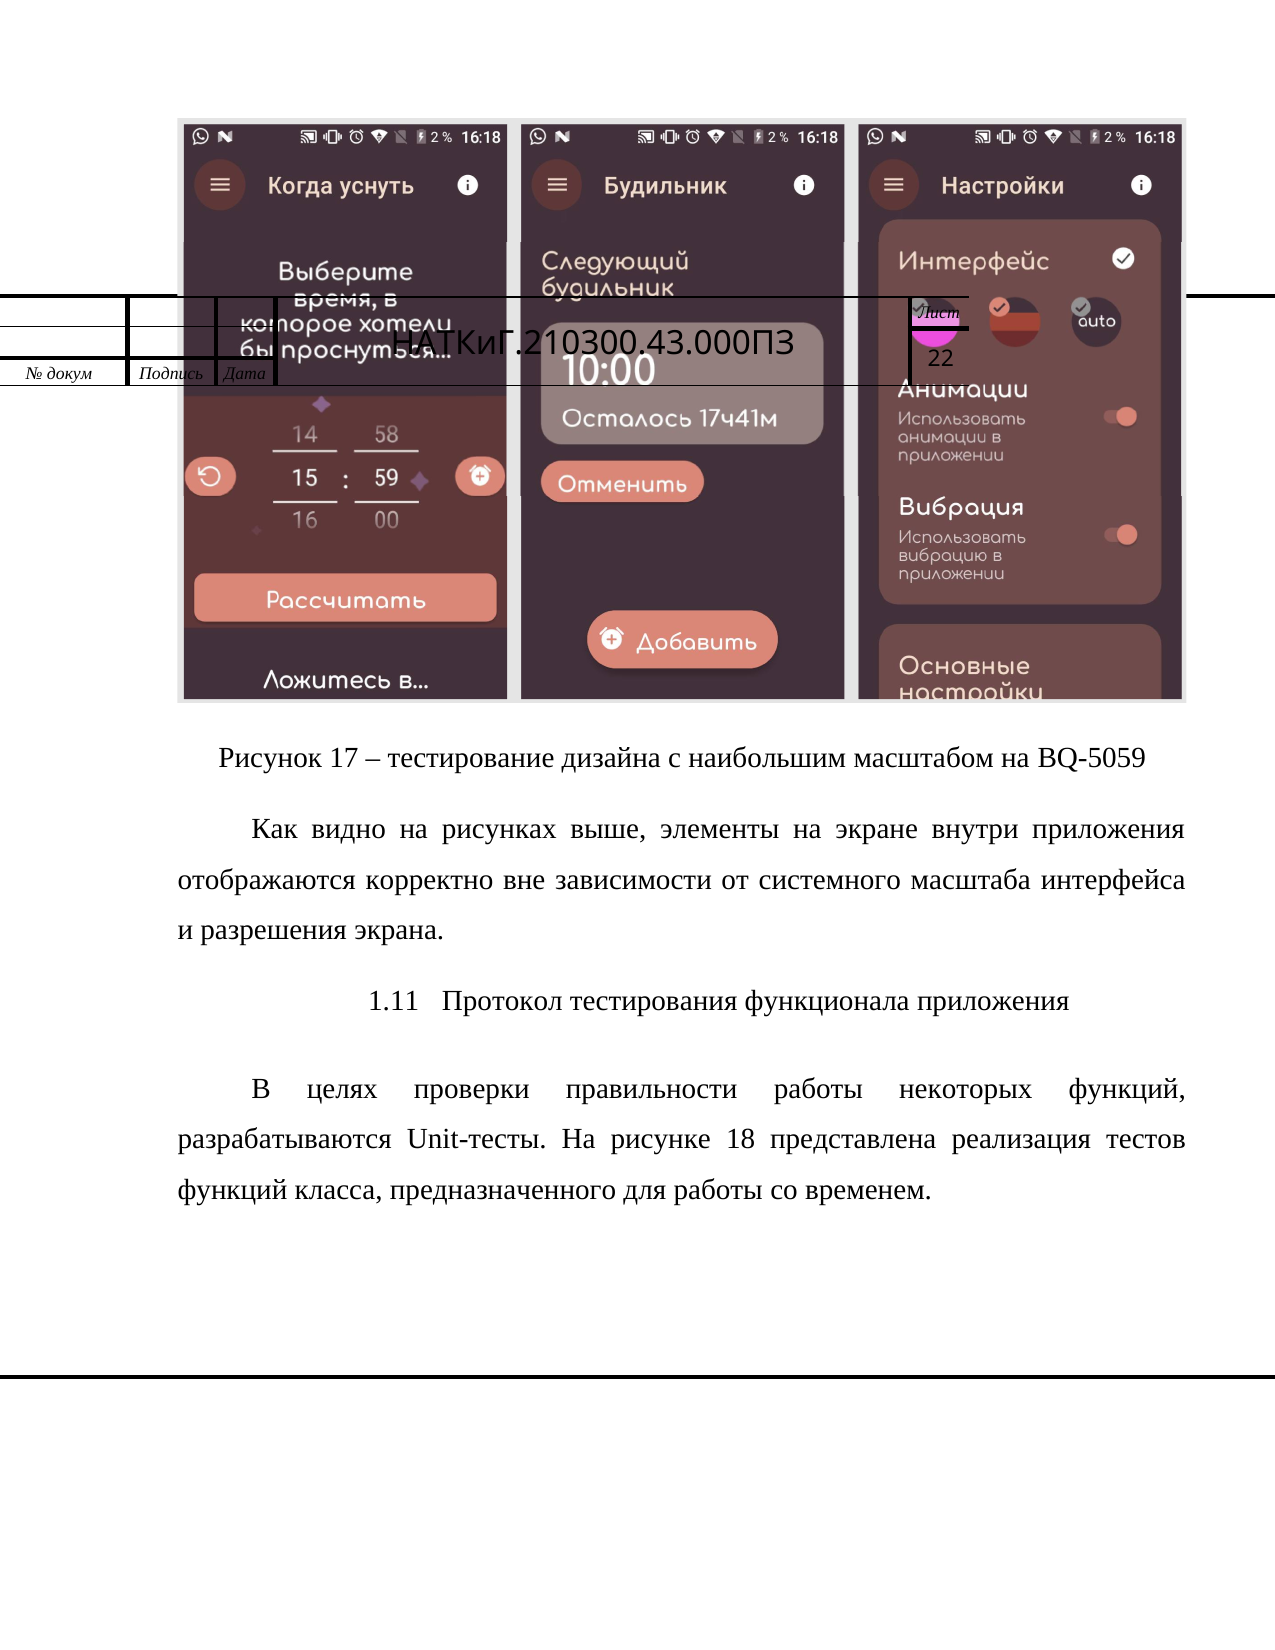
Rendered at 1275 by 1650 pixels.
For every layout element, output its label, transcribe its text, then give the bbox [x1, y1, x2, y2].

subtitle Протокол тестирования функционала приложения [177, 983, 1186, 1017]
picture [177, 118, 1187, 703]
picture [177, 327, 214, 356]
picture [218, 360, 273, 385]
picture [218, 298, 273, 326]
picture [177, 360, 214, 385]
text Как видно на рисунках выше, элементы на экране внутри приложения отображаются корректно вне зависимости от системного масштаба интерфейса и разрешения экрана. [177, 812, 1186, 946]
picture [278, 298, 908, 385]
picture [218, 327, 273, 356]
picture [177, 298, 214, 326]
text В целях проверки правильности работы некоторых функций, разрабатываются Unit-тесты. На рисунке 18 представлена реализация тестов функций класса, предназначенного для работы со временем. [177, 1071, 1186, 1206]
text Рисунок 17 – тестирование дизайна с наибольшим масштабом на BQ-5059 [177, 741, 1186, 774]
